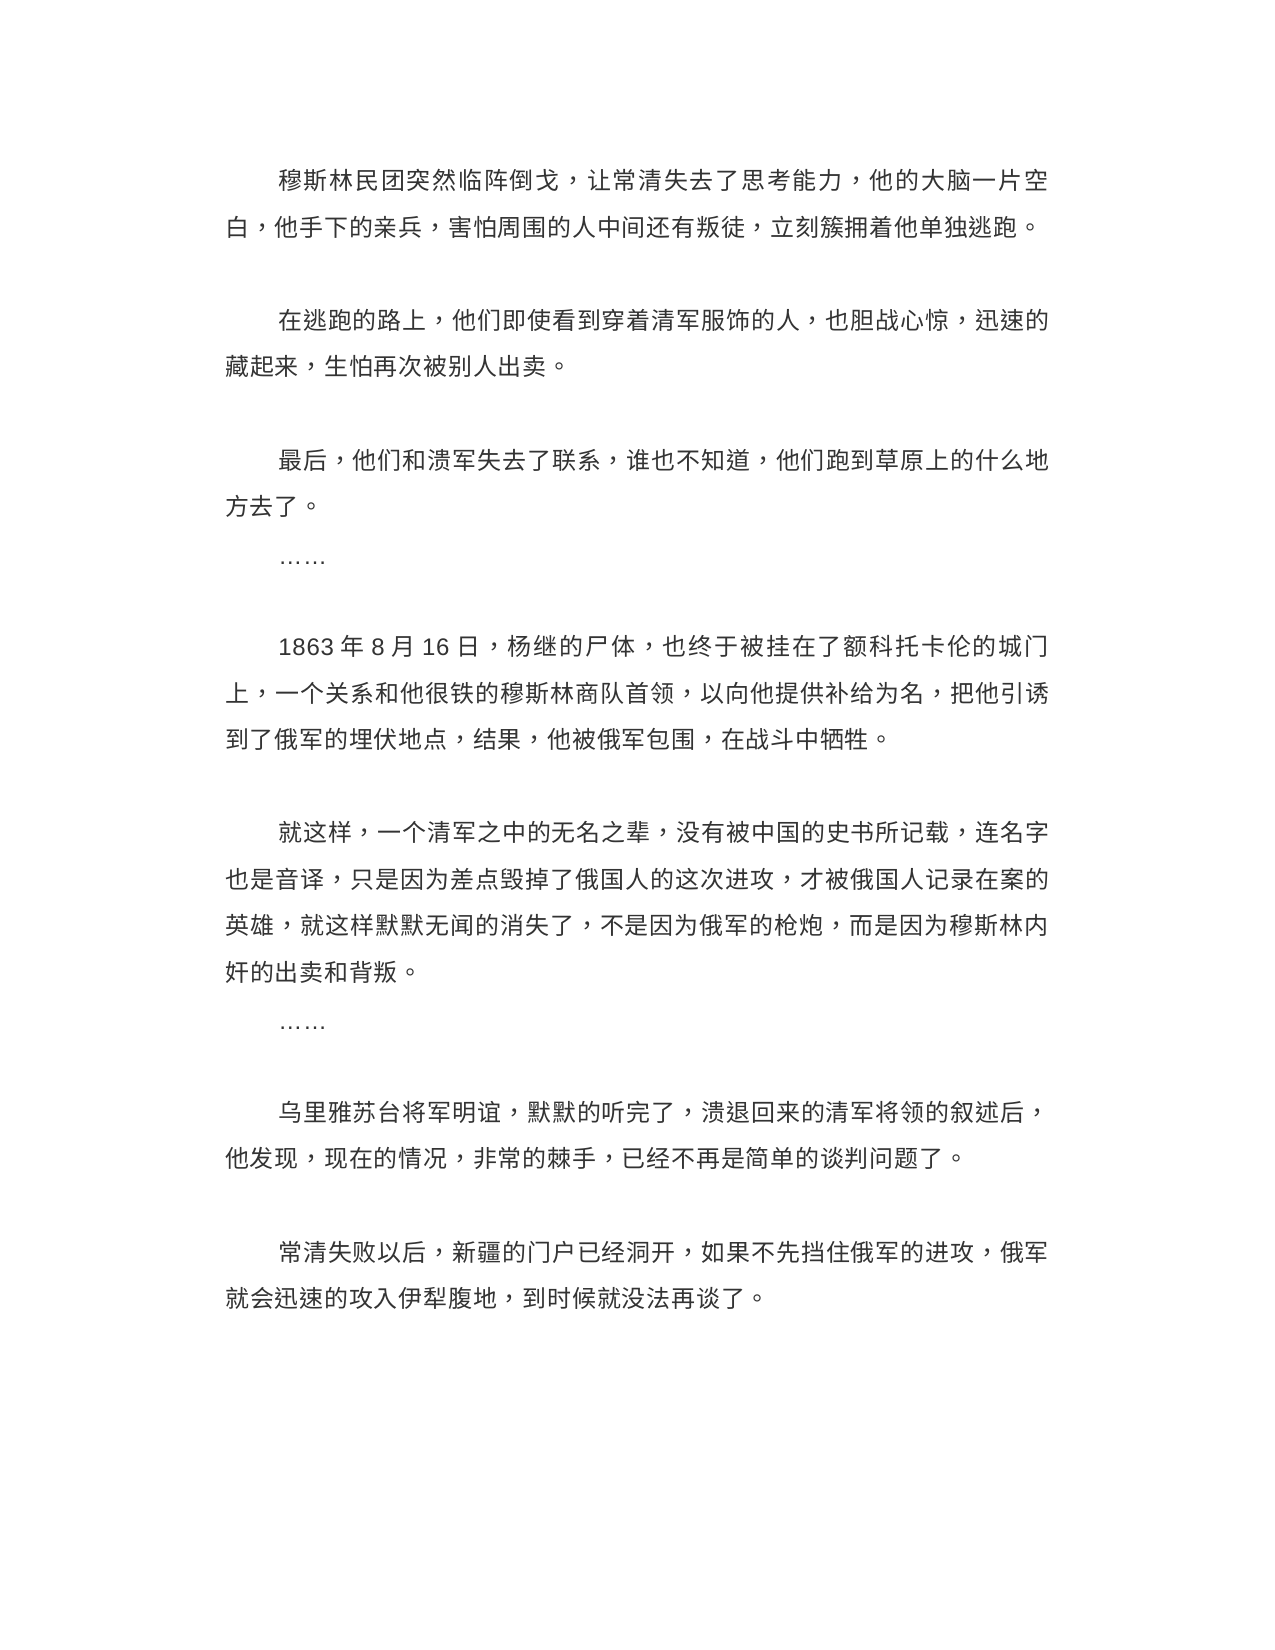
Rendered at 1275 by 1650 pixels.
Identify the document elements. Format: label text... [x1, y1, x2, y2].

text 穆斯林民团突然临阵倒戈，让常清失去了思考能力，他的大脑一片空白，他手下的亲兵，害怕周围的人中间还有叛徒，立刻簇拥着他单独逃跑。 [225, 150, 1050, 243]
text 1863年8月16日，杨继的尸体，也终于被挂在了额科托卡伦的城门上，一个关系和他很铁的穆斯林商队首领，以向他提供补给为名，把他引诱到了俄军的埋伏地点，结果，他被俄军包围，在战斗中牺牲。 [225, 616, 1050, 755]
text 在逃跑的路上，他们即使看到穿着清军服饰的人，也胆战心惊，迅速的藏起来，生怕再次被别人出卖。 [225, 290, 1050, 383]
text …… [225, 523, 1050, 569]
text 就这样，一个清军之中的无名之辈，没有被中国的史书所记载，连名字也是音译，只是因为差点毁掉了俄国人的这次进攻，才被俄国人记录在案的英雄，就这样默默无闻的消失了，不是因为俄军的枪炮，而是因为穆斯林内奸的出卖和背叛。 [225, 802, 1050, 988]
text 最后，他们和溃军失去了联系，谁也不知道，他们跑到草原上的什么地方去了。 [225, 429, 1050, 522]
text 常清失败以后，新疆的门户已经洞开，如果不先挡住俄军的进攻，俄军就会迅速的攻入伊犁腹地，到时候就没法再谈了。 [225, 1221, 1050, 1314]
text 乌里雅苏台将军明谊，默默的听完了，溃退回来的清军将领的叙述后，他发现，现在的情况，非常的棘手，已经不再是简单的谈判问题了。 [225, 1082, 1050, 1174]
text …… [225, 988, 1050, 1035]
